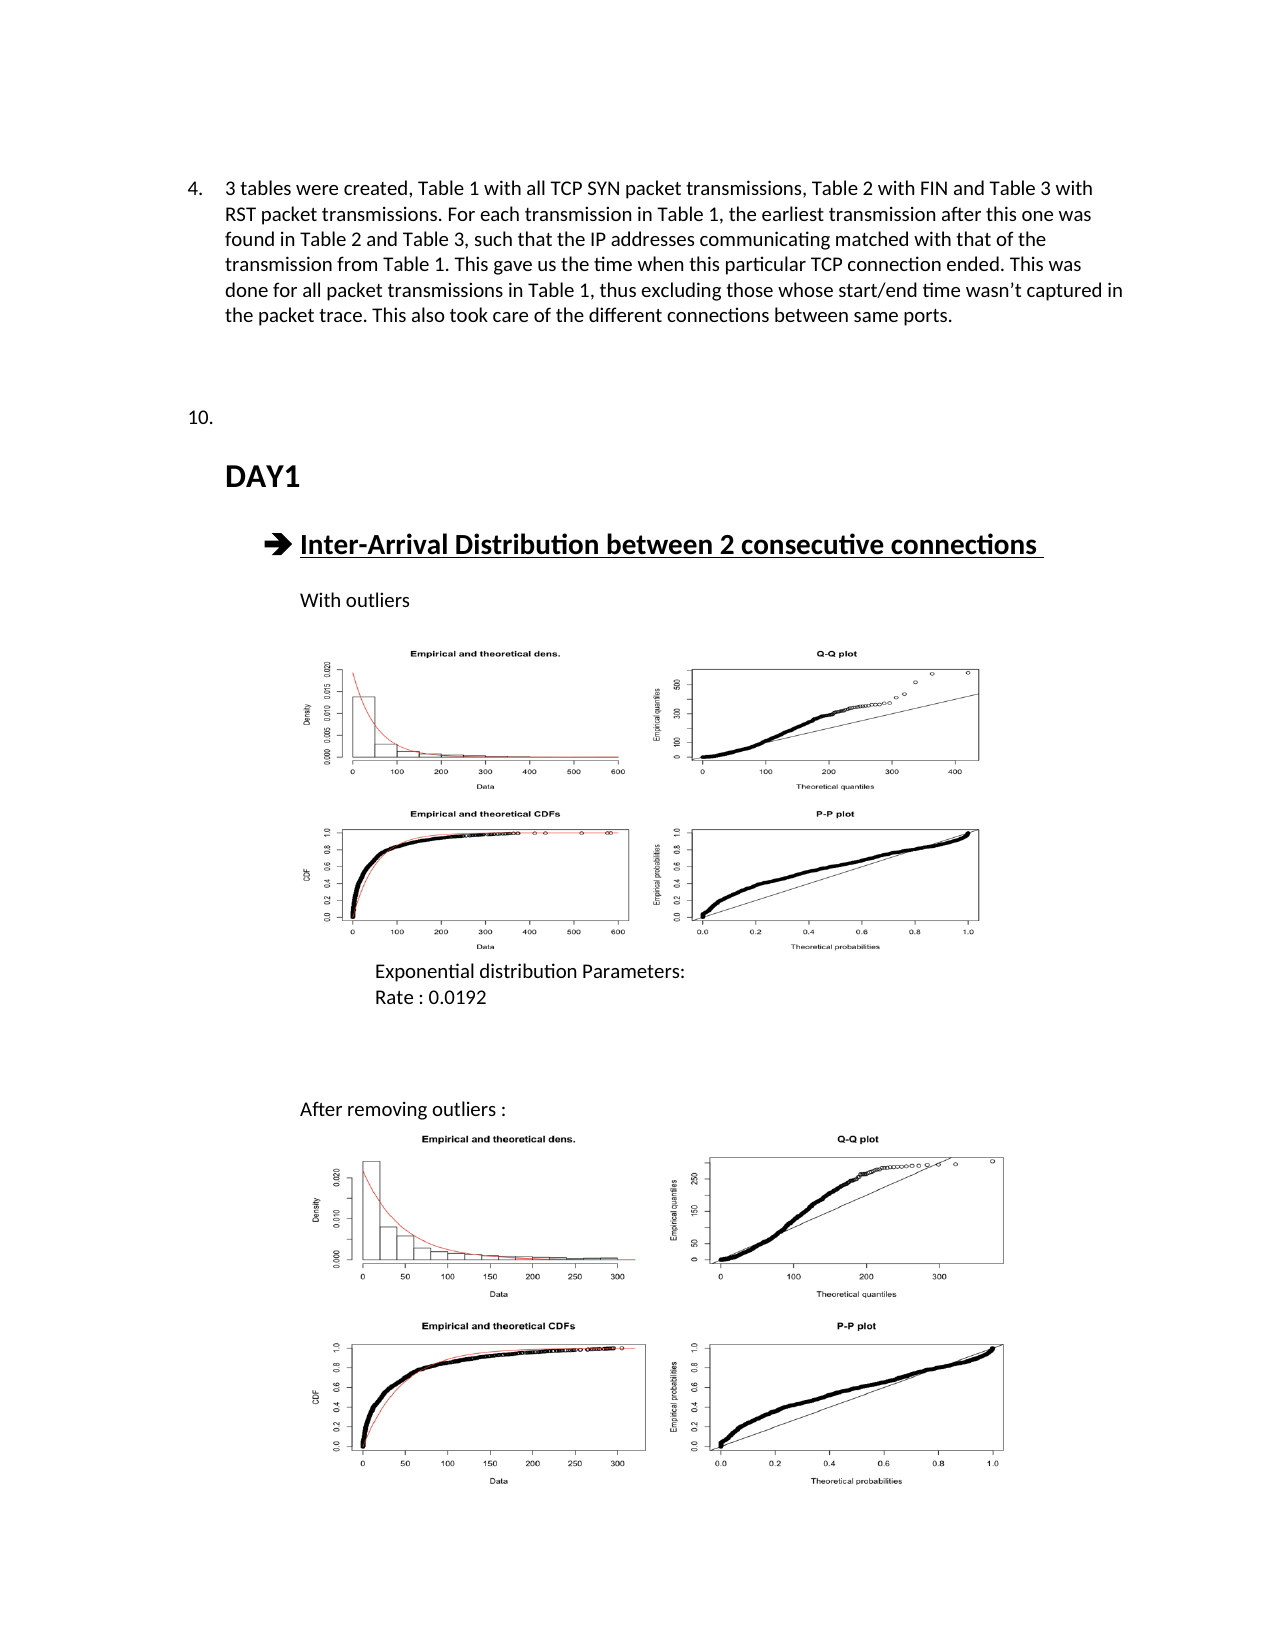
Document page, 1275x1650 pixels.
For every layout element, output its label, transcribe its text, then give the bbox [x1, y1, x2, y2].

text After removing outliers : [225, 1096, 1125, 1121]
list With outliers [300, 587, 1125, 613]
text DAY1 [150, 455, 1125, 496]
list 10. [150, 404, 1125, 429]
list Inter-Arrival Distribution between 2 consecutive connections [262, 526, 1125, 562]
text Rate : 0.0192 [300, 984, 1125, 1009]
picture [300, 638, 1000, 959]
text Exponential distribution Parameters: [150, 959, 1125, 984]
list 3 tables were created, Table 1 with all TCP SYN packet transmissions, Table 2 with FIN and Table 3 with RST packet transmissions. For each transmission in Table 1, the earliest transmission after this one was found in Table 2 and Table 3, such that the IP addresses communicating matched with that of the transmission from Table 1. This gave us the time when this particular TCP connection ended. This was done for all packet transmissions in Table 1, thus excluding those whose start/end time wasn’t captured in the packet trace. This also took care of the different connections between same ports. [187, 175, 1125, 328]
picture [309, 1121, 1025, 1495]
